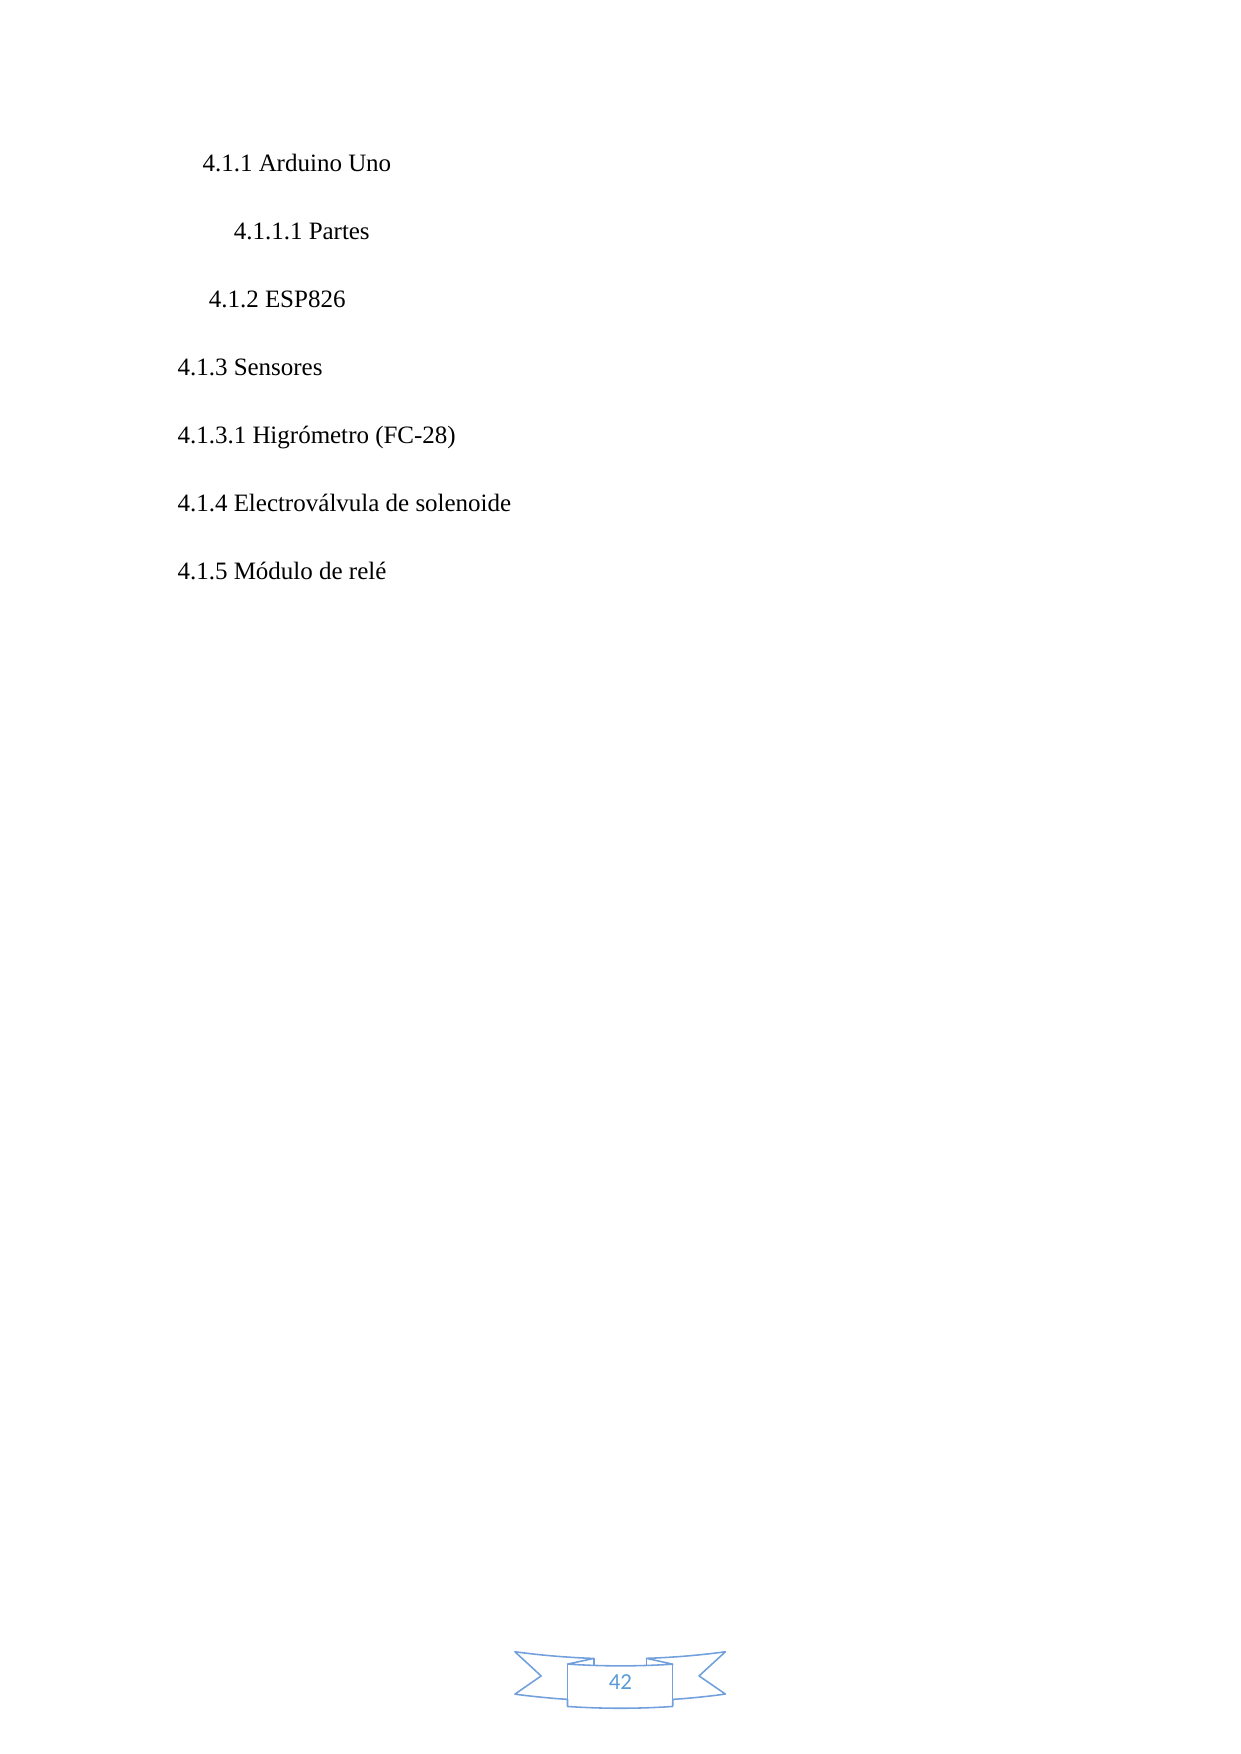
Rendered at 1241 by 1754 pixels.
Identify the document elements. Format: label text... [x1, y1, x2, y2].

text 4.1.1.1 Partes [177, 216, 1063, 244]
text 4.1.3.1 Higrómetro (FC-28) [177, 420, 1063, 449]
text 4.1.1 Arduino Uno [177, 148, 1063, 176]
text 4.1.2 ESP826 [177, 284, 1063, 313]
text 4.1.3 Sensores [177, 352, 1063, 381]
text 4.1.4 Electroválvula de solenoide [177, 488, 1063, 517]
text 4.1.5 Módulo de relé [177, 556, 1063, 585]
